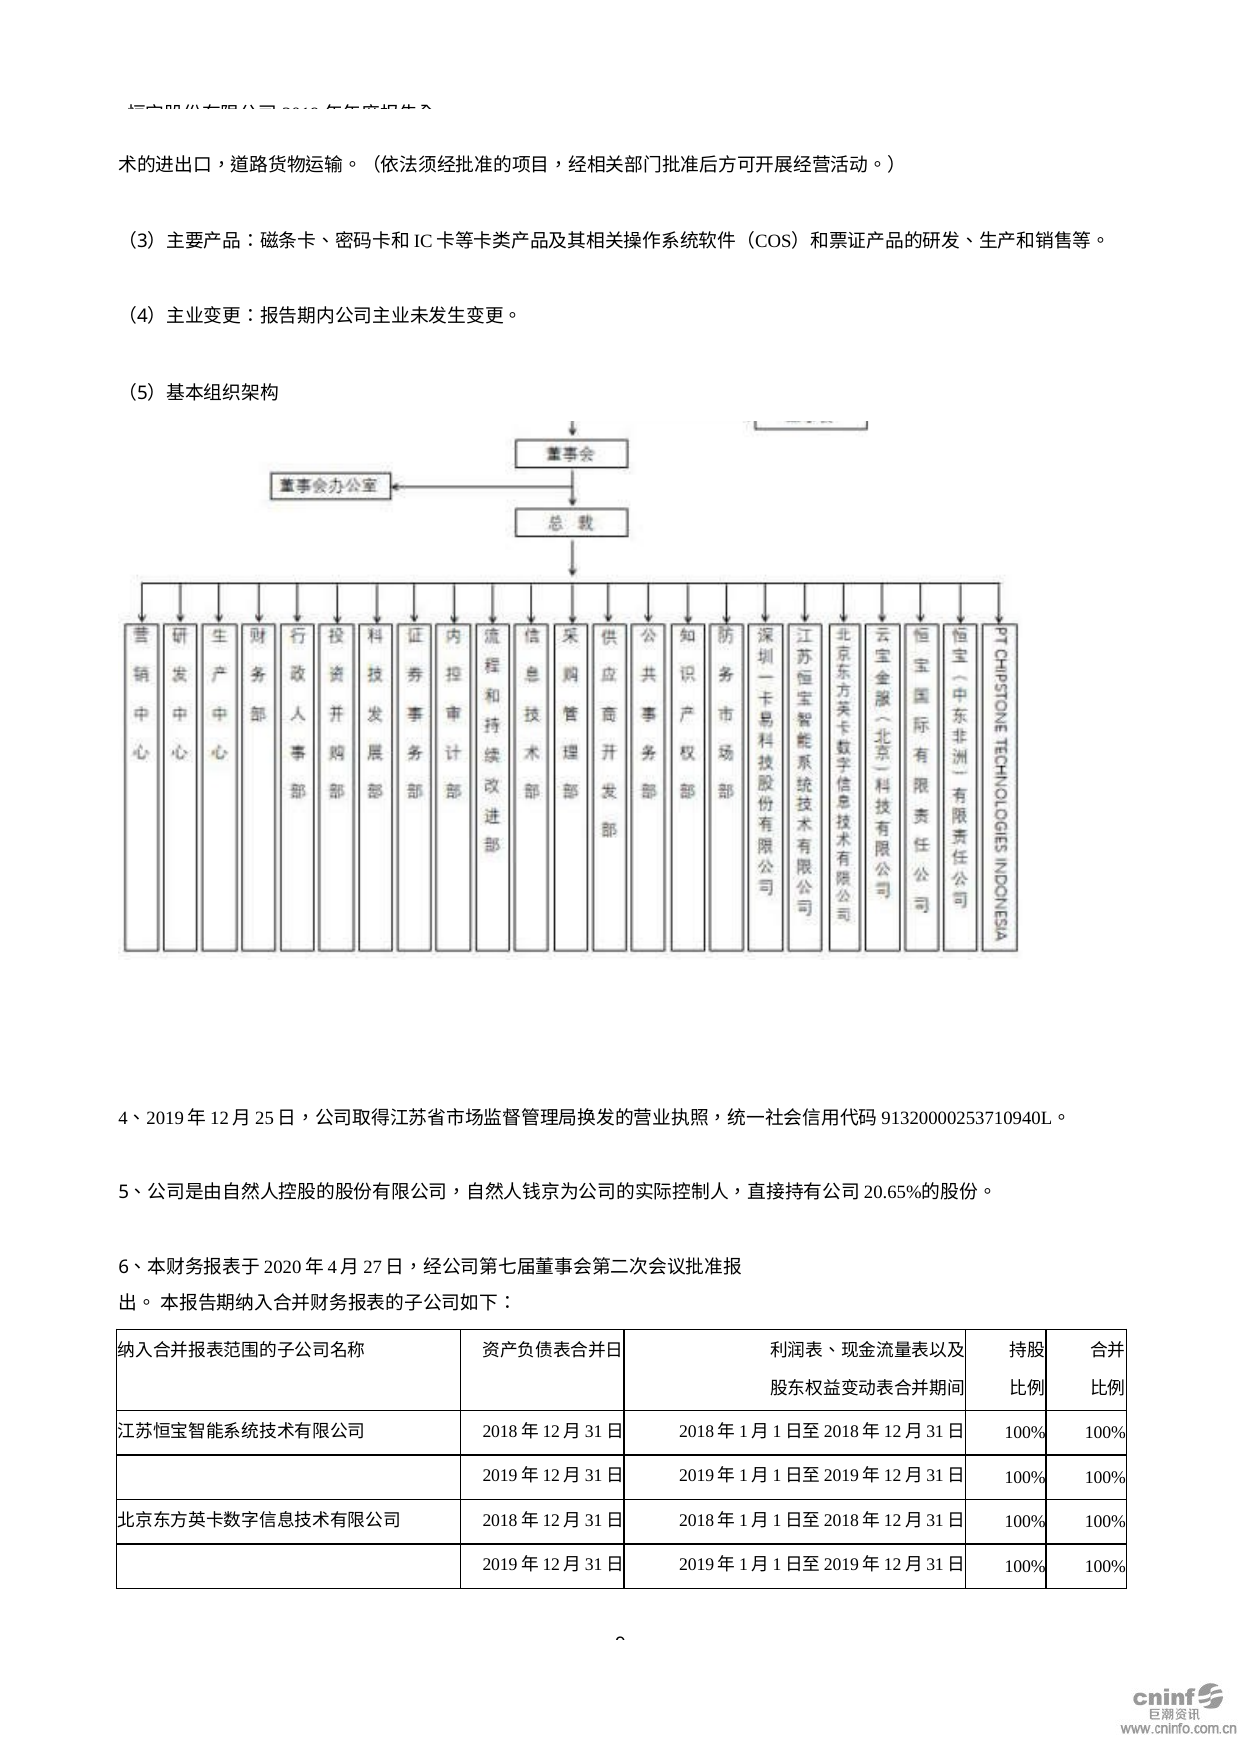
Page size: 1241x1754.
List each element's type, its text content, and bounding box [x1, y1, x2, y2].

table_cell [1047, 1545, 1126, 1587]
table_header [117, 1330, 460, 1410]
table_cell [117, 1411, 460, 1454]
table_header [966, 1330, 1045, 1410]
text （4）主业变更：报告期内公司主业未发生变更。 [118, 303, 1240, 328]
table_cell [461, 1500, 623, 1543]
text 术的进出口，道路货物运输。（依法须经批准的项目，经相关部门批准后方可开展经营活动。） [118, 152, 1240, 177]
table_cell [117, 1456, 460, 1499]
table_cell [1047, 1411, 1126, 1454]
text （5）基本组织架构 [118, 379, 1240, 404]
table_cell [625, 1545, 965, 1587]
picture [1115, 1680, 1240, 1737]
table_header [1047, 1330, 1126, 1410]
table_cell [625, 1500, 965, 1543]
text 6、本财务报表于2020年4月27日，经公司第七届董事会第二次会议批准报出。 本报告期纳入合并财务报表的子公司如下： [118, 1253, 758, 1315]
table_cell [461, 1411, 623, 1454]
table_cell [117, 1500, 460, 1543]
picture [118, 421, 1026, 960]
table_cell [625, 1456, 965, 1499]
text （3）主要产品：磁条卡、密码卡和IC卡等卡类产品及其相关操作系统软件（COS）和票证产品的研发、生产和销售等。 [118, 228, 1240, 253]
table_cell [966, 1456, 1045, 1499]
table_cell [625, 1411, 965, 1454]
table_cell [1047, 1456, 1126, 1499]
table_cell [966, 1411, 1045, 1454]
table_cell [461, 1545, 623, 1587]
text 4、2019年12月25日，公司取得江苏省市场监督管理局换发的营业执照，统一社会信用代码91320000253710940L。 [118, 1104, 1240, 1129]
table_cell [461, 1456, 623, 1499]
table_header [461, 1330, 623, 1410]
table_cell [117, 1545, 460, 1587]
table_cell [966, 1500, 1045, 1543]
text 5、公司是由自然人控股的股份有限公司，自然人钱京为公司的实际控制人，直接持有公司20.65%的股份。 [118, 1179, 1240, 1204]
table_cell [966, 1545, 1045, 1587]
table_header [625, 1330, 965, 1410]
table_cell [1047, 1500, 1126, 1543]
